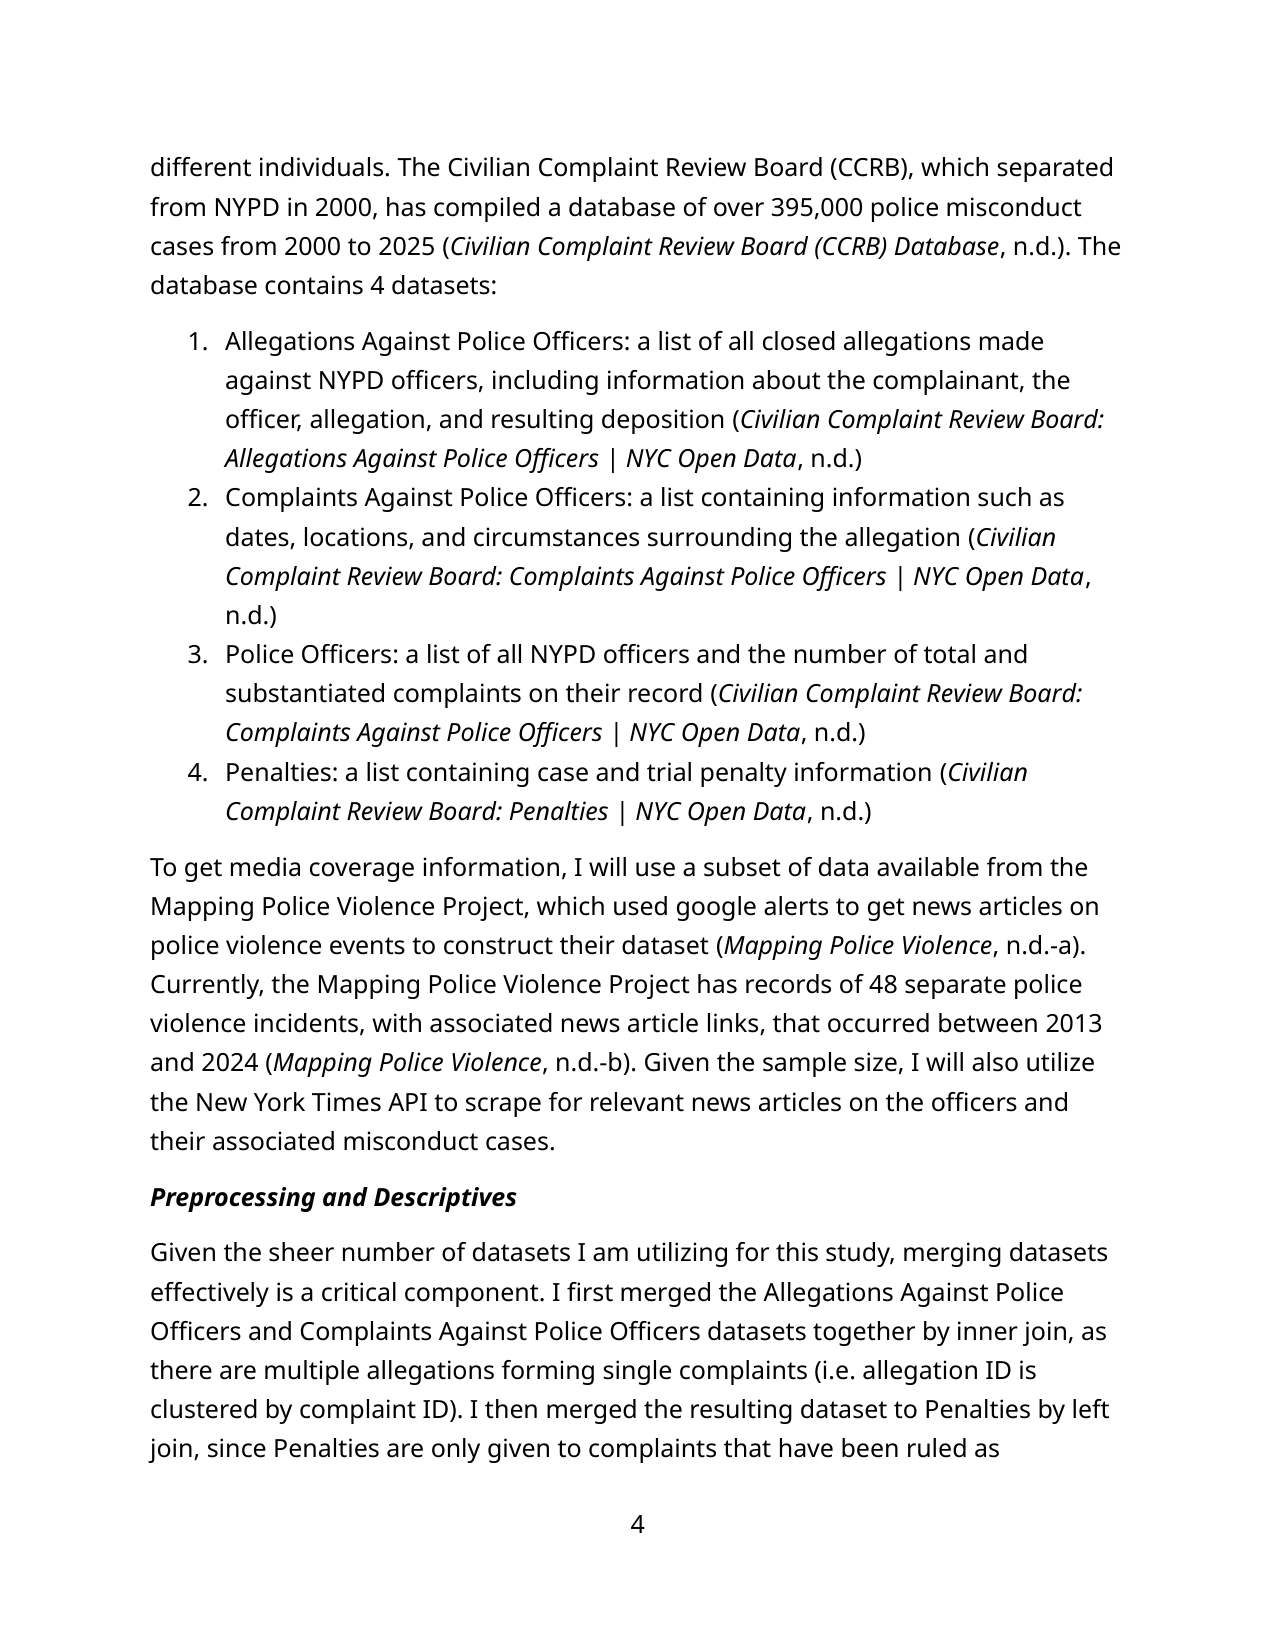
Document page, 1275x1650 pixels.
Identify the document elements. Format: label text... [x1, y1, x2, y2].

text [150, 150, 1125, 302]
text To get media coverage information, I will use a subset of data available from the Mapping Police Violence Project, which used google alerts to get news articles on police violence events to construct their dataset (Mapping Police Violence, n.d.-a). Currently, the Mapping Police Violence Project has records of 48 separate police violence incidents, with associated news article links, that occurred between 2013 and 2024 (Mapping Police Violence, n.d.-b). Given the sample size, I will also utilize the New York Times API to scrape for relevant news articles on the officers and their associated misconduct cases. [150, 849, 1125, 1157]
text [150, 1235, 1125, 1465]
list Allegations Against Police Officers: a list of all closed allegations made against NYPD officers, including information about the complainant, the officer, allegation, and resulting deposition (Civilian Complaint Review Board: Allegations Against Police Officers | NYC Open Data, n.d.) [187, 323, 1125, 475]
list Complaints Against Police Officers: a list containing information such as dates, locations, and circumstances surrounding the allegation (Civilian Complaint Review Board: Complaints Against Police Officers | NYC Open Data, n.d.) [187, 480, 1125, 632]
text Preprocessing and Descriptives [150, 1179, 1125, 1213]
list Police Officers: a list of all NYPD officers and the number of total and substantiated complaints on their record (Civilian Complaint Review Board: Complaints Against Police Officers | NYC Open Data, n.d.) [187, 637, 1125, 749]
list Penalties: a list containing case and trial penalty information (Civilian Complaint Review Board: Penalties | NYC Open Data, n.d.) [187, 754, 1125, 827]
